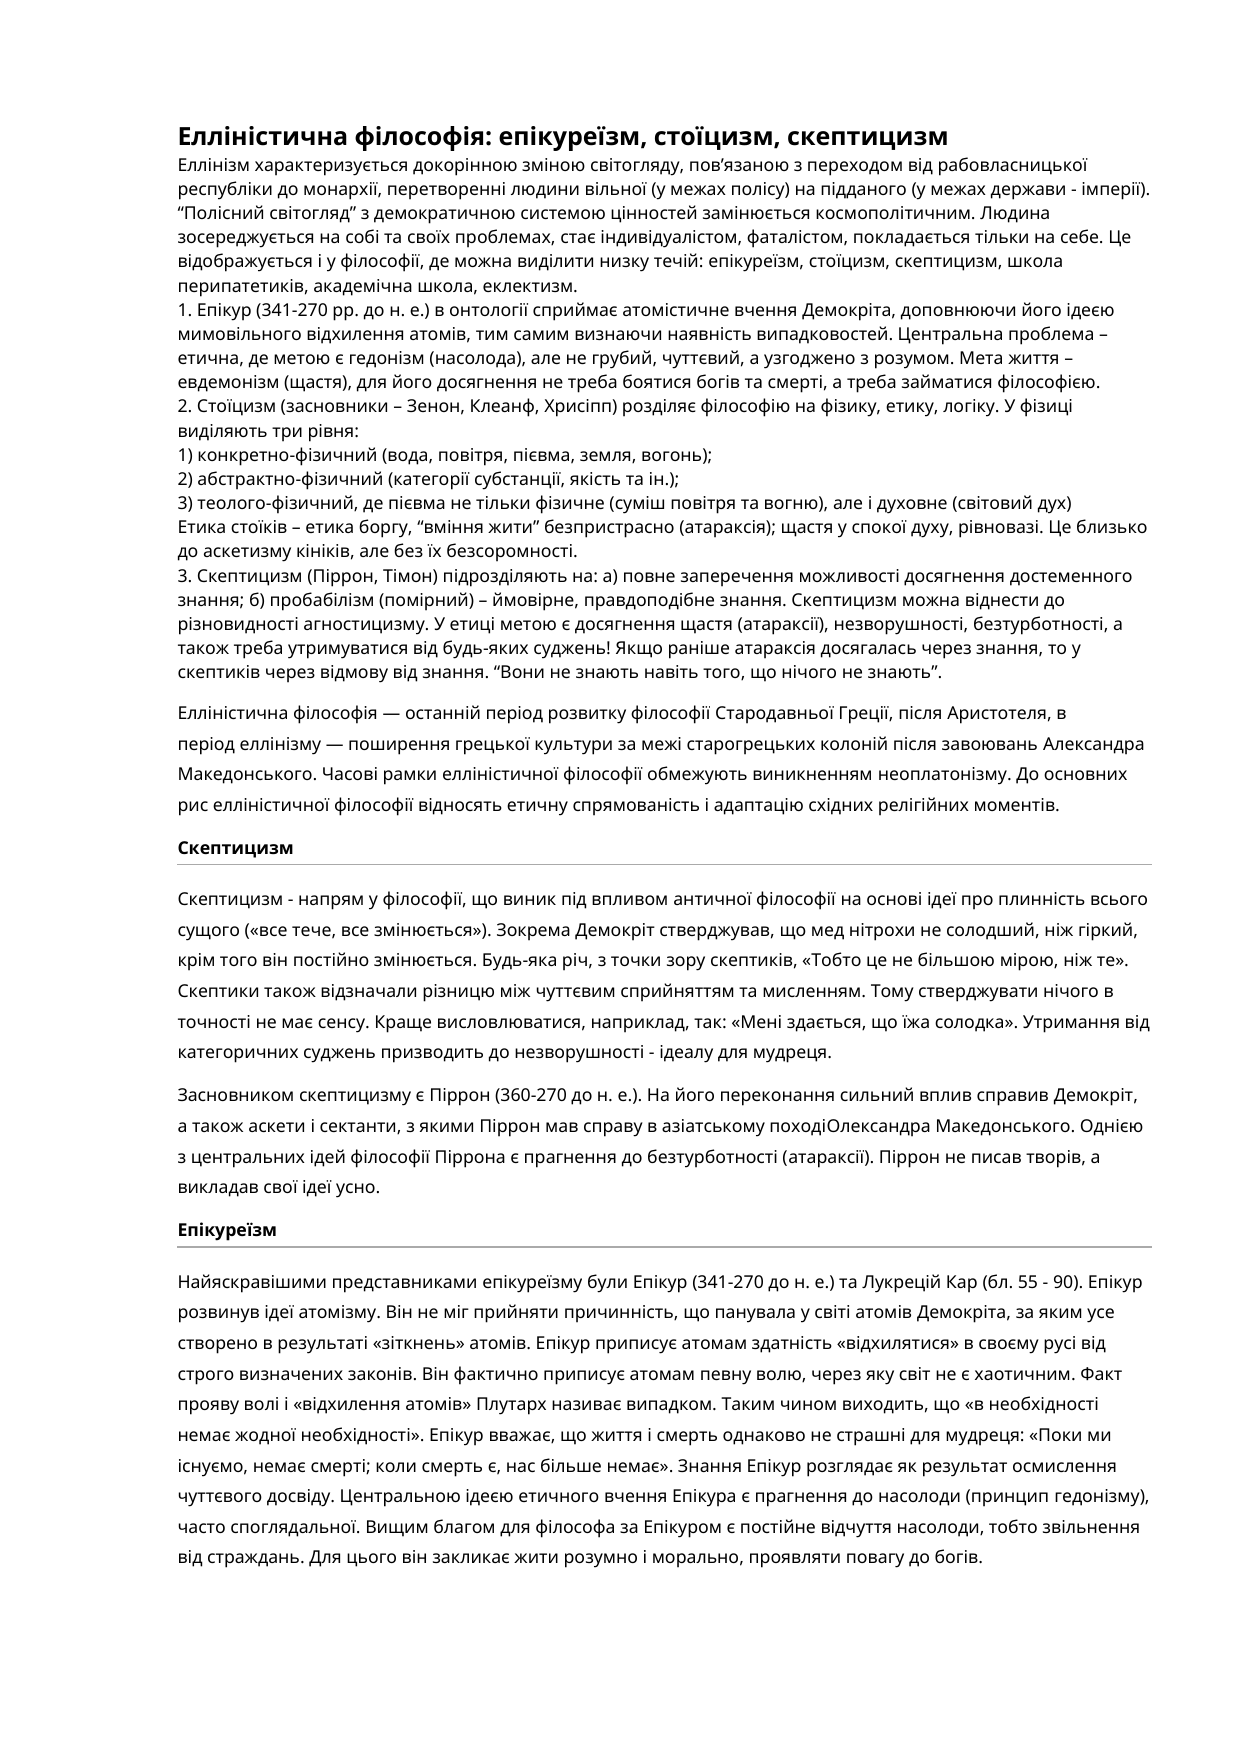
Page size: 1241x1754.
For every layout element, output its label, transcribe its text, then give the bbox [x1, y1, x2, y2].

subtitle Скептицизм [177, 829, 1152, 864]
text Найяскравішими представниками епікуреїзму були Епікур (341-270 до н. е.) та Лукрецій Кар (бл. 55 - 90). Епікур розвинув ідеї атомізму. Він не міг прийняти причинність, що панувала у світі атомів Демокріта, за яким усе створено в результаті «зіткнень» атомів. Епікур приписує атомам здатність «відхилятися» в своєму русі від строго визначених законів. Він фактично приписує атомам певну волю, через яку світ не є хаотичним. Факт прояву волі і «відхилення атомів» Плутарх називає випадком. Таким чином виходить, що «в необхідності немає жодної необхідності». Епікур вважає, що життя і смерть однаково не страшні для мудреця: «Поки ми існуємо, немає смерті; коли смерть є, нас більше немає». Знання Епікур розглядає як результат осмислення чуттєвого досвіду. Центральною ідеєю етичного вчення Епікура є прагнення до насолоди (принцип гедонізму), часто споглядальної. Вищим благом для філософа за Епікуром є постійне відчуття насолоди, тобто звільнення від страждань. Для цього він закликає жити розумно і морально, проявляти повагу до богів. [177, 1263, 1152, 1569]
text Елліністична філософія — останній період розвитку філософії Стародавньої Греції, після Аристотеля, в період еллінізму — поширення грецької культури за межі старогрецьких колоній після завоювань Александра Македонського. Часові рамки елліністичної філософії обмежують виникненням неоплатонізму. До основних рис елліністичної філософії відносять етичну спрямованість і адаптацію східних релігійних моментів. [177, 694, 1152, 816]
text Засновником скептицизму є Піррон (360-270 до н. е.). На його переконання сильний вплив справив Демокріт, а також аскети і сектанти, з якими Піррон мав справу в азіатському походіОлександра Македонського. Однією з центральних ідей філософії Піррона є прагнення до безтурботності (атараксії). Піррон не писав творів, а викладав свої ідеї усно. [177, 1076, 1152, 1199]
text Еллінізм характеризується докорінною зміною світогляду, пов’язаною з переходом від рабовласницької республіки до монархії, перетворенні людини вільної (у межах полісу) на підданого (у межах держави - імперії). “Полісний світогляд” з демократичною системою цінностей замінюється космополітичним. Людина зосереджується на собі та своїх проблемах, стає індивідуалістом, фаталістом, покладається тільки на себе. Це відображується і у філософії, де можна виділити низку течій: епікуреїзм, стоїцизм, скептицизм, школа перипатетиків, академічна школа, еклектизм. 1. Епікур (341-270 рр. до н. е.) в онтології сприймає атомістичне вчення Демокріта, доповнюючи його ідеєю мимовільного відхилення атомів, тим самим визнаючи наявність випадковостей. Центральна проблема – етична, де метою є гедонізм (насолода), але не грубий, чуттєвий, а узгоджено з розумом. Мета життя – евдемонізм (щастя), для його досягнення не треба боятися богів та смерті, а треба займатися філософією. 2. Стоїцизм (засновники – Зенон, Клеанф, Хрисіпп) розділяє філософію на фізику, етику, логіку. У фізиці виділяють три рівня: 1) конкретно-фізичний (вода, повітря, пієвма, земля, вогонь); 2) абстрактно-фізичний (категорії субстанції, якість та ін.); 3) теолого-фізичний, де пієвма не тільки фізичне (суміш повітря та вогню), але і духовне (світовий дух) Етика стоїків – етика боргу, “вміння жити” безпристрасно (атараксія); щастя у спокої духу, рівновазі. Це близько до аскетизму кініків, але без їх безсоромності. 3. Скептицизм (Піррон, Тімон) підрозділяють на: а) повне заперечення можливості досягнення достеменного знання; б) пробабілізм (помірний) – ймовірне, правдоподібне знання. Скептицизм можна віднести до різновидності агностицизму. У етиці метою є досягнення щастя (атараксії), незворушності, безтурботності, а також треба утримуватися від будь-яких суджень! Якщо раніше атараксія досягалась через знання, то у скептиків через відмову від знання. “Вони не знають навіть того, що нічого не знають”. [359, 152, 1152, 684]
text Скептицизм - напрям у філософії, що виник під впливом античної філософії на основі ідеї про плинність всього сущого («все тече, все змінюється»). Зокрема Демокріт стверджував, що мед нітрохи не солодший, ніж гіркий, крім того він постійно змінюється. Будь-яка річ, з точки зору скептиків, «Тобто це не більшою мірою, ніж те». Скептики також відзначали різницю між чуттєвим сприйняттям та мисленням. Тому стверджувати нічого в точності не має сенсу. Краще висловлюватися, наприклад, так: «Мені здається, що їжа солодка». Утримання від категоричних суджень призводить до незворушності - ідеалу для мудреця. [177, 880, 1152, 1064]
subtitle Епікуреїзм [177, 1211, 1152, 1246]
text Елліністична філософія: епікуреїзм, стоїцизм, скептицизм [177, 118, 1152, 152]
